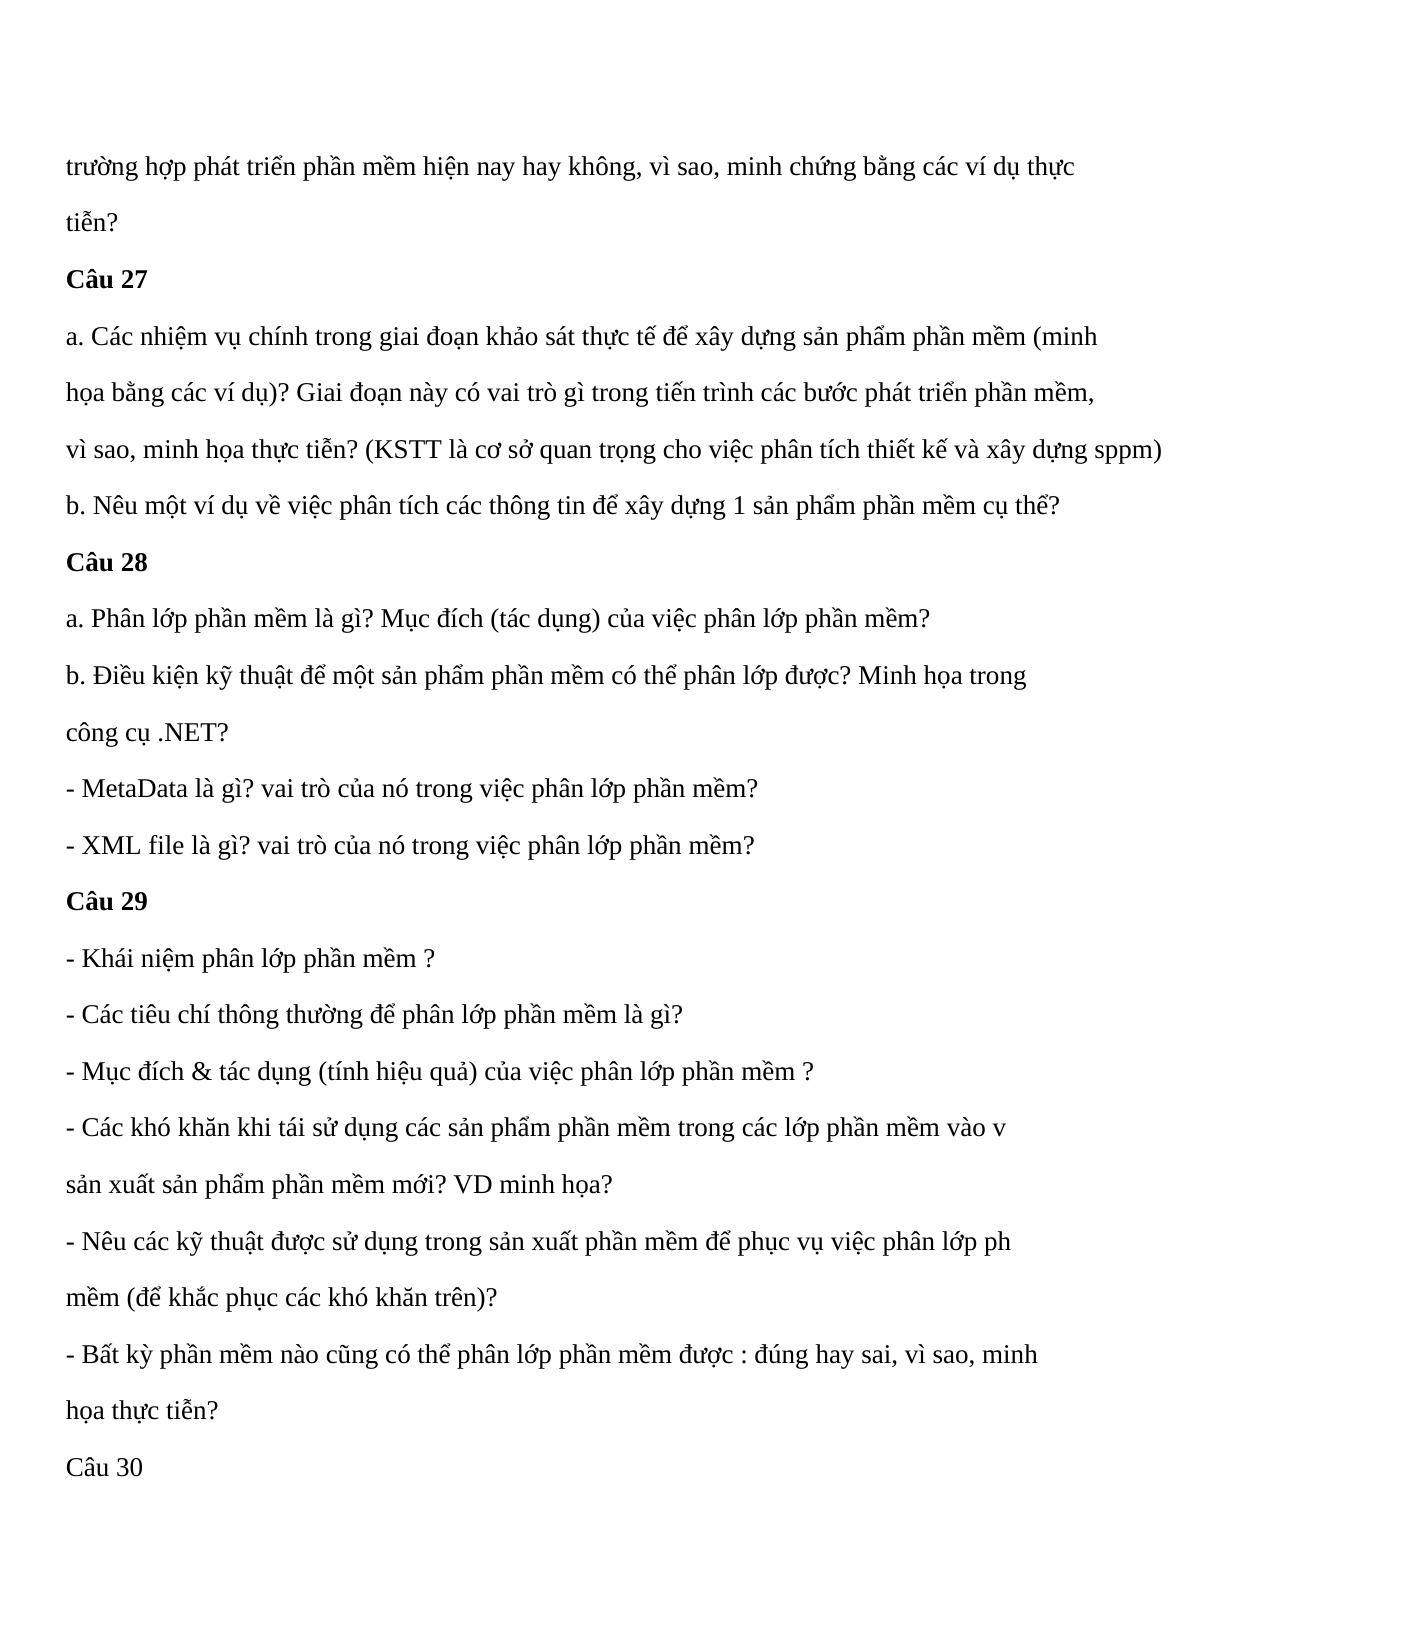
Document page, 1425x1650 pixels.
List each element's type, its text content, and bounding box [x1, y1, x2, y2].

text - Mục đích & tác dụng (tính hiệu quả) của việc phân lớp phần mềm ? [66, 1055, 1350, 1086]
text - MetaData là gì? vai trò của nó trong việc phân lớp phần mềm? [66, 772, 1350, 803]
text vì sao, minh họa thực tiễn? (KSTT là cơ sở quan trọng cho việc phân tích thiết kế và xây dựng sppm) [66, 433, 1350, 464]
text họa thực tiễn? [66, 1394, 1350, 1426]
text Câu 30 [66, 1451, 1350, 1482]
text Câu 29 [66, 885, 1350, 916]
text - Các khó khăn khi tái sử dụng các sản phẩm phần mềm trong các lớp phần mềm vào v [66, 1112, 1350, 1143]
text - Bất kỳ phần mềm nào cũng có thể phân lớp phần mềm được : đúng hay sai, vì sao, minh [66, 1338, 1350, 1369]
text sản xuất sản phẩm phần mềm mới? VD minh họa? [66, 1168, 1350, 1199]
text - Khái niệm phân lớp phần mềm ? [66, 942, 1350, 973]
text tiễn? [66, 207, 1350, 238]
text b. Điều kiện kỹ thuật để một sản phẩm phần mềm có thể phân lớp được? Minh họa trong [66, 659, 1350, 690]
text - XML file là gì? vai trò của nó trong việc phân lớp phần mềm? [66, 829, 1350, 860]
text họa bằng các ví dụ)? Giai đoạn này có vai trò gì trong tiến trình các bước phát triển phần mềm, [66, 376, 1350, 407]
text - Nêu các kỹ thuật được sử dụng trong sản xuất phần mềm để phục vụ việc phân lớp ph [66, 1225, 1350, 1256]
text a. Các nhiệm vụ chính trong giai đoạn khảo sát thực tế để xây dựng sản phẩm phần mềm (minh [66, 320, 1350, 351]
text công cụ .NET? [66, 716, 1350, 747]
text b. Nêu một ví dụ về việc phân tích các thông tin để xây dựng 1 sản phẩm phần mềm cụ thể? [66, 489, 1350, 521]
text - Các tiêu chí thông thường để phân lớp phần mềm là gì? [66, 998, 1350, 1029]
text Câu 27 [66, 263, 1350, 294]
text Câu 28 [66, 546, 1350, 577]
text mềm (để khắc phục các khó khăn trên)? [66, 1281, 1350, 1312]
text trường hợp phát triển phần mềm hiện nay hay không, vì sao, minh chứng bằng các ví dụ thực [66, 150, 1350, 181]
text a. Phân lớp phần mềm là gì? Mục đích (tác dụng) của việc phân lớp phần mềm? [66, 602, 1350, 634]
